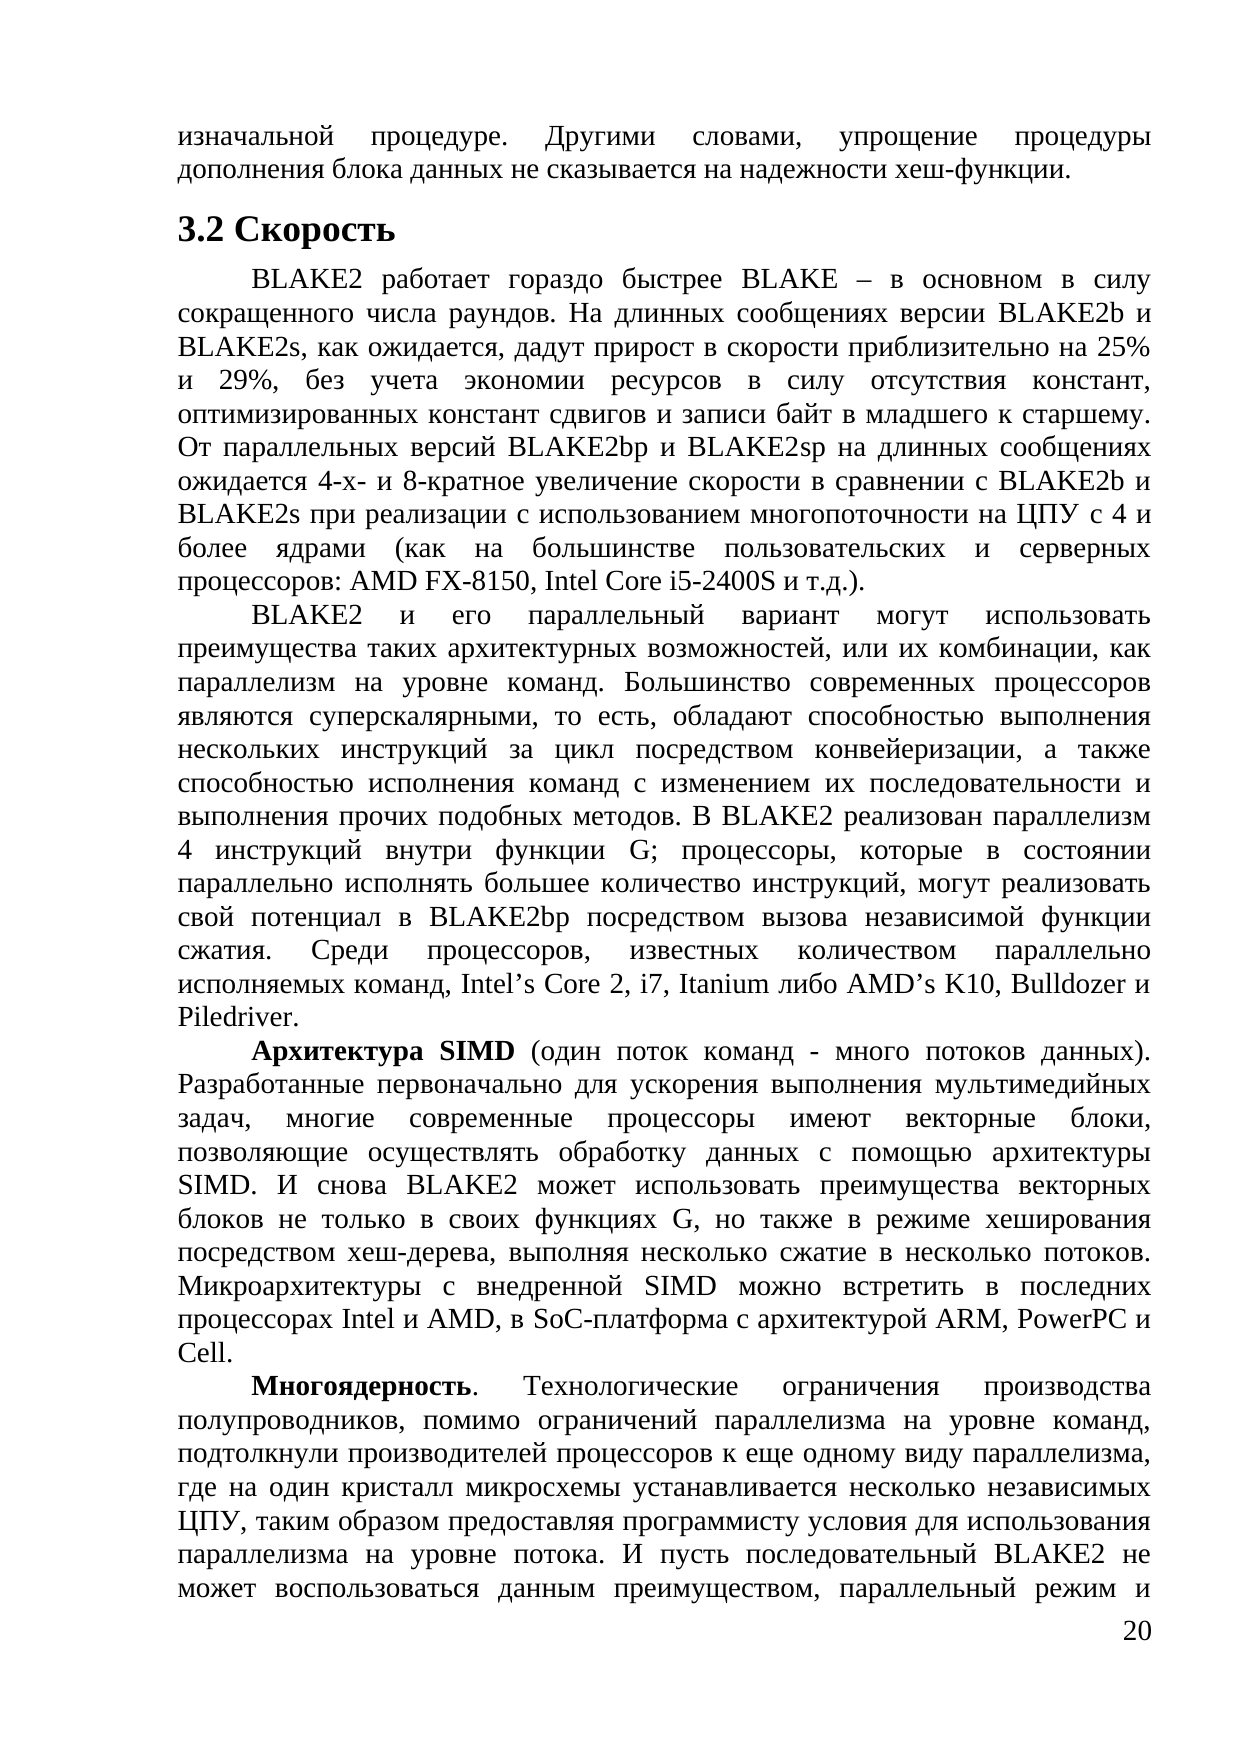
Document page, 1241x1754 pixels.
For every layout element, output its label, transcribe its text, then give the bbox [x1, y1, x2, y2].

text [177, 1368, 1152, 1603]
subtitle 3.2 Скорость [177, 206, 1152, 249]
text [177, 118, 1152, 185]
text Архитектура SIMD (один поток команд - много потоков данных). Разработанные первоначально для ускорения выполнения мультимедийных задач, многие современные процессоры имеют векторные блоки, позволяющие осуществлять обработку данных с помощью архитектуры SIMD. И снова BLAKE2 может использовать преимущества векторных блоков не только в своих функциях G, но также в режиме хеширования посредством хеш-дерева, выполняя несколько сжатие в несколько потоков. Микроархитектуры с внедренной SIMD можно встретить в последних процессорах Intel и AMD, в SoC-платформа с архитектурой ARM, PowerPC и Cell. [177, 1033, 1152, 1368]
text BLAKE2 работает гораздо быстрее BLAKE – в основном в силу сокращенного числа раундов. На длинных сообщениях версии BLAKE2b и BLAKE2s, как ожидается, дадут прирост в скорости приблизительно на 25% и 29%, без учета экономии ресурсов в силу отсутствия констант, оптимизированных констант сдвигов и записи байт в младшего к старшему. От параллельных версий BLAKE2bp и BLAKE2sp на длинных сообщениях ожидается 4-х- и 8-кратное увеличение скорости в сравнении с BLAKE2b и BLAKE2s при реализации с использованием многопоточности на ЦПУ c 4 и более ядрами (как на большинстве пользовательских и серверных процессоров: AMD FX-8150, Intel Core i5-2400S и т.д.). [177, 262, 1152, 597]
text BLAKE2 и его параллельный вариант могут использовать преимущества таких архитектурных возможностей, или их комбинации, как параллелизм на уровне команд. Большинство современных процессоров являются суперскалярными, то есть, обладают способностью выполнения нескольких инструкций за цикл посредством конвейеризации, а также способностью исполнения команд с изменением их последовательности и выполнения прочих подобных методов. В BLAKE2 реализован параллелизм 4 инструкций внутри функции G; процессоры, которые в состоянии параллельно исполнять большее количество инструкций, могут реализовать свой потенциал в BLAKE2bp посредством вызова независимой функции сжатия. Среди процессоров, известных количеством параллельно исполняемых команд, Intel’s Core 2, i7, Itanium либо AMD’s K10, Bulldozer и Piledriver. [177, 597, 1152, 1033]
